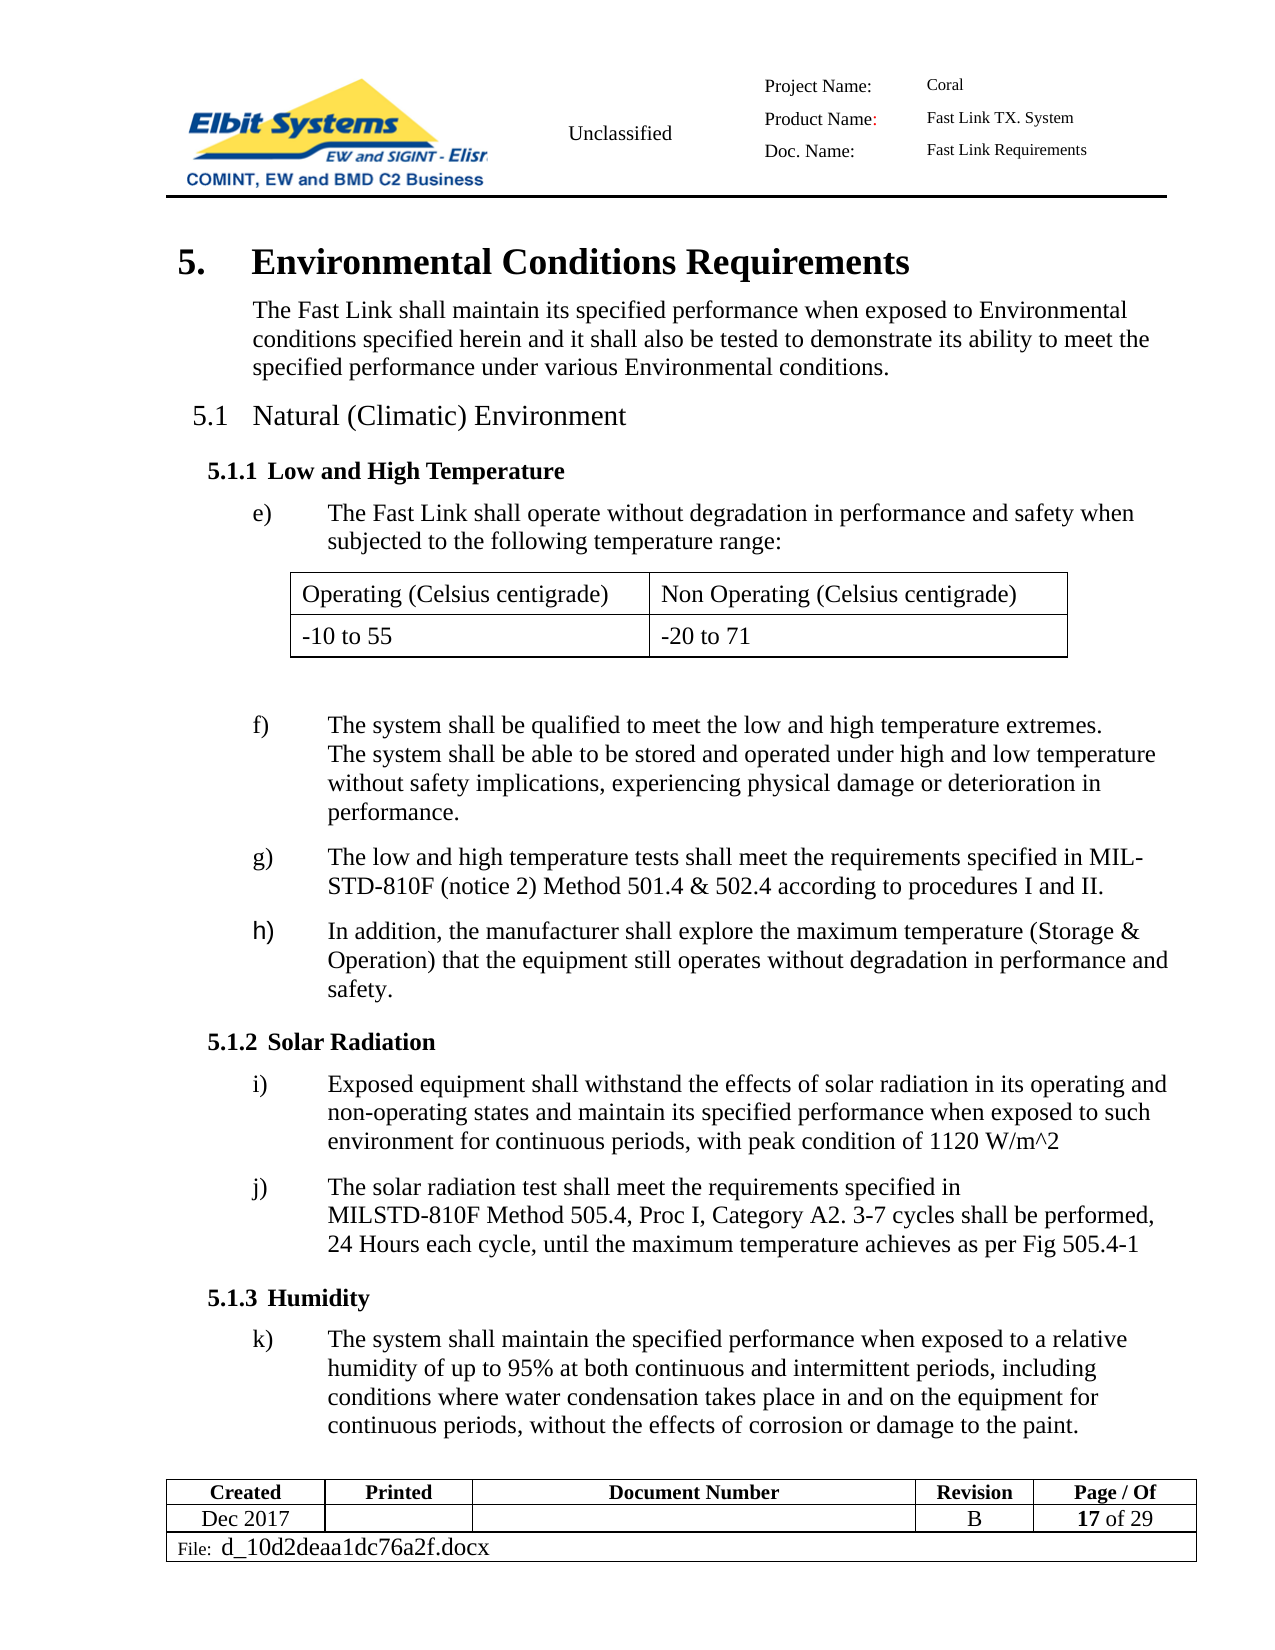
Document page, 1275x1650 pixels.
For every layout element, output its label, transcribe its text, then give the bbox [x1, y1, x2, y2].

table_header Non Operating (Celsius centigrade) [650, 573, 1067, 614]
subtitle Humidity [207, 1283, 1181, 1312]
list The system shall be qualified to meet the low and high temperature extremes. The system shall be able to be stored and operated under high and low temperature without safety implications, experiencing physical damage or deterioration in performance. [252, 710, 1181, 825]
subtitle Solar Radiation [207, 1027, 1181, 1056]
list The solar radiation test shall meet the requirements specified in MILSTD-810F Method 505.4, Proc I, Category A2. 3-7 cycles shall be performed, 24 Hours each cycle, until the maximum temperature achieves as per Fig 505.4-1 [252, 1172, 1181, 1258]
list The low and high temperature tests shall meet the requirements specified in MIL-STD-810F (notice 2) Method 501.4 & 502.4 according to procedures I and II. [252, 842, 1181, 899]
text The Fast Link shall maintain its specified performance when exposed to Environmental conditions specified herein and it shall also be tested to demonstrate its ability to meet the specified performance under various Environmental conditions. [252, 295, 1181, 381]
list The system shall maintain the specified performance when exposed to a relative humidity of up to 95% at both continuous and intermittent periods, including conditions where water condensation takes place in and on the equipment for continuous periods, without the effects of corrosion or damage to the paint. [252, 1324, 1181, 1439]
table_header Operating (Celsius centigrade) [291, 573, 649, 614]
subtitle Low and High Temperature [207, 456, 1181, 485]
subtitle Natural (Climatic) Environment [192, 398, 1181, 431]
list Exposed equipment shall withstand the effects of solar radiation in its operating and non-operating states and maintain its specified performance when exposed to such environment for continuous periods, with peak condition of 1120 W/m^2 [252, 1069, 1181, 1155]
table_cell -20 to 71 [650, 615, 1067, 656]
list The Fast Link shall operate without degradation in performance and safety when subjected to the following temperature range: [252, 498, 1181, 555]
subtitle Environmental Conditions Requirements [177, 239, 1107, 282]
table_cell -10 to 55 [291, 615, 649, 656]
picture [177, 75, 488, 195]
list In addition, the manufacturer shall explore the maximum temperature (Storage & Operation) that the equipment still operates without degradation in performance and safety. [252, 916, 1181, 1002]
